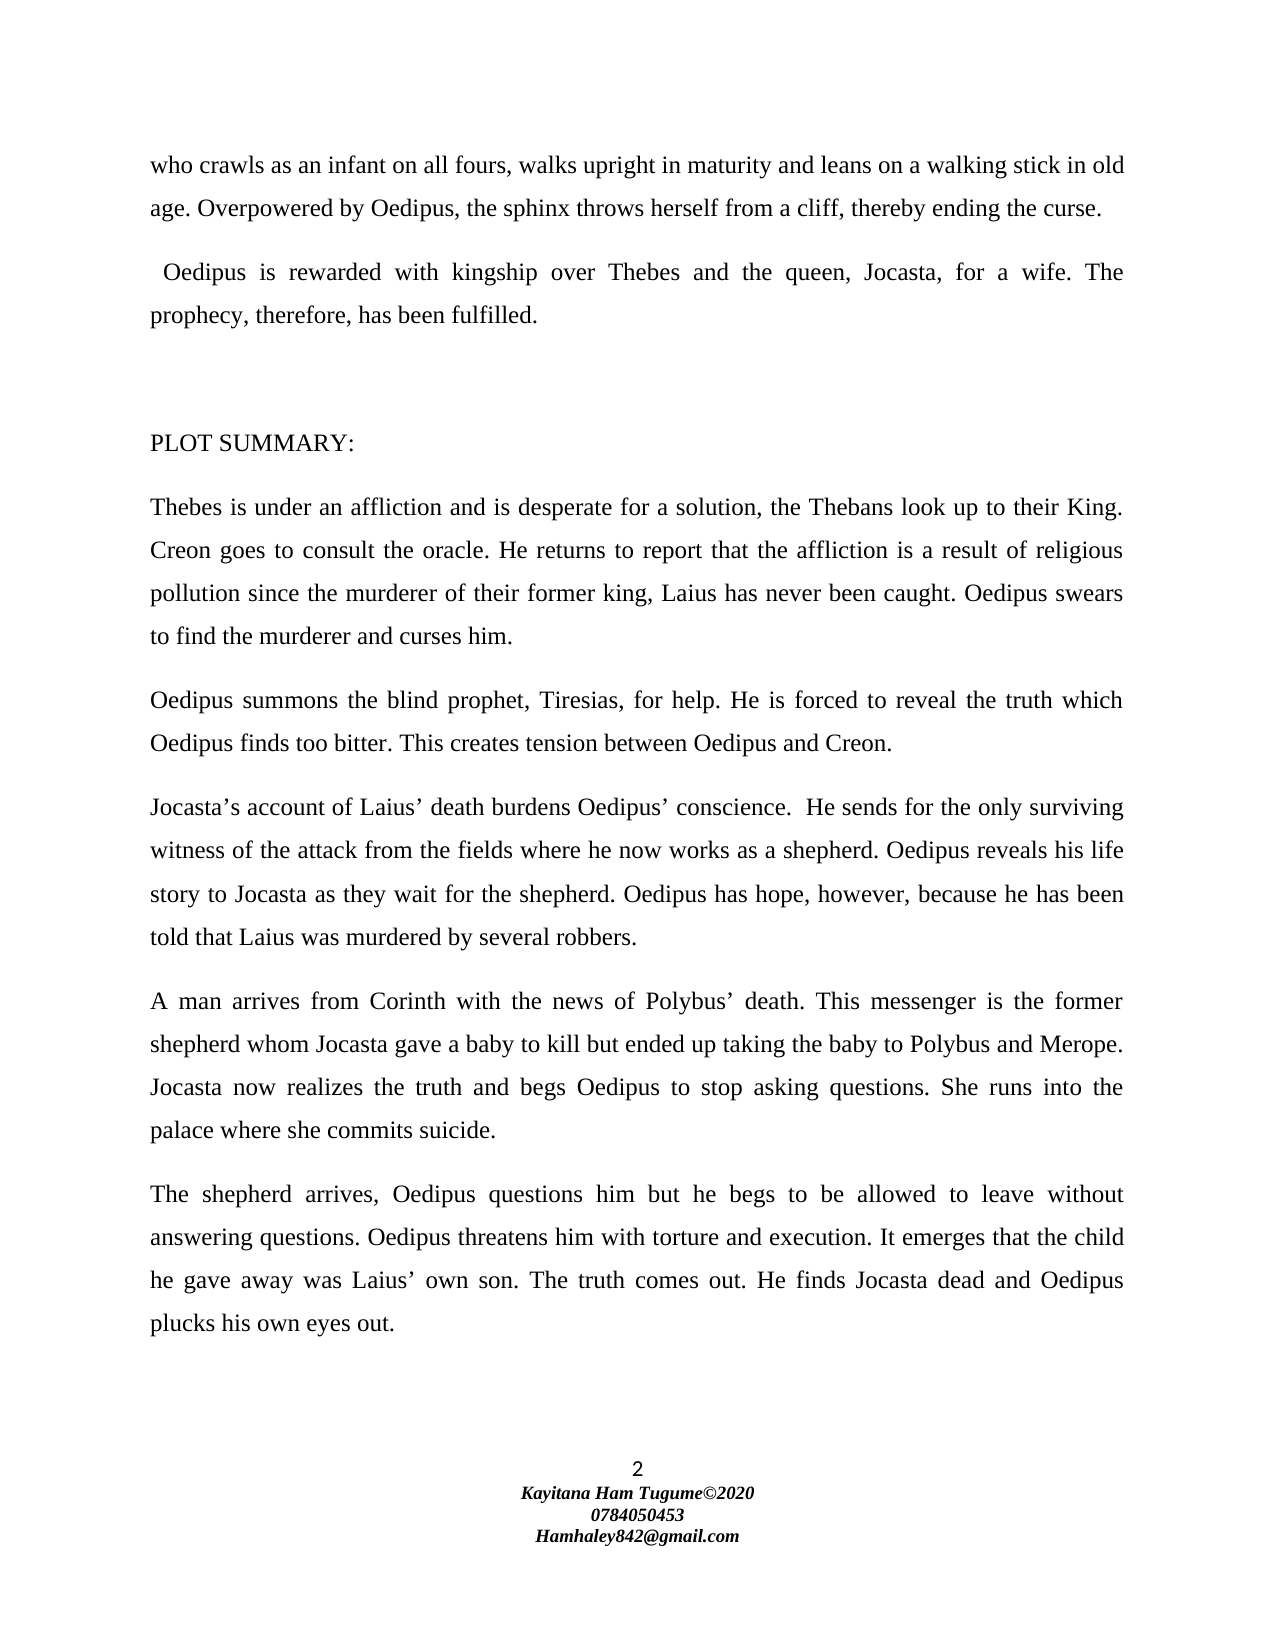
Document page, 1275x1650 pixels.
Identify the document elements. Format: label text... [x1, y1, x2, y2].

text A man arrives from Corinth with the news of Polybus’ death. This messenger is the former shepherd whom Jocasta gave a baby to kill but ended up taking the baby to Polybus and Merope. Jocasta now realizes the truth and begs Oedipus to stop asking questions. She runs into the palace where she commits suicide. [150, 986, 1125, 1144]
text PLOT SUMMARY: [150, 428, 1125, 457]
text The shepherd arrives, Oedipus questions him but he begs to be allowed to leave without answering questions. Oedipus threatens him with torture and execution. It emerges that the child he gave away was Laius’ own son. The truth comes out. He finds Jocasta dead and Oedipus plucks his own eyes out. [150, 1179, 1125, 1337]
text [150, 150, 1125, 222]
text Jocasta’s account of Laius’ death burdens Oedipus’ conscience. He sends for the only surviving witness of the attack from the fields where he now works as a shepherd. Oedipus reveals his life story to Jocasta as they wait for the shepherd. Oedipus has hope, however, because he has been told that Laius was murdered by several robbers. [150, 792, 1125, 951]
text Oedipus is rewarded with kingship over Thebes and the queen, Jocasta, for a wife. The prophecy, therefore, has been fulfilled. [150, 257, 1125, 329]
text Oedipus summons the blind prophet, Tiresias, for help. He is forced to reveal the truth which Oedipus finds too bitter. This creates tension between Oedipus and Creon. [150, 685, 1125, 757]
text Thebes is under an affliction and is desperate for a solution, the Thebans look up to their King. Creon goes to consult the oracle. He returns to report that the affliction is a result of religious pollution since the murderer of their former king, Laius has never been caught. Oedipus swears to find the murderer and curses him. [150, 492, 1125, 650]
